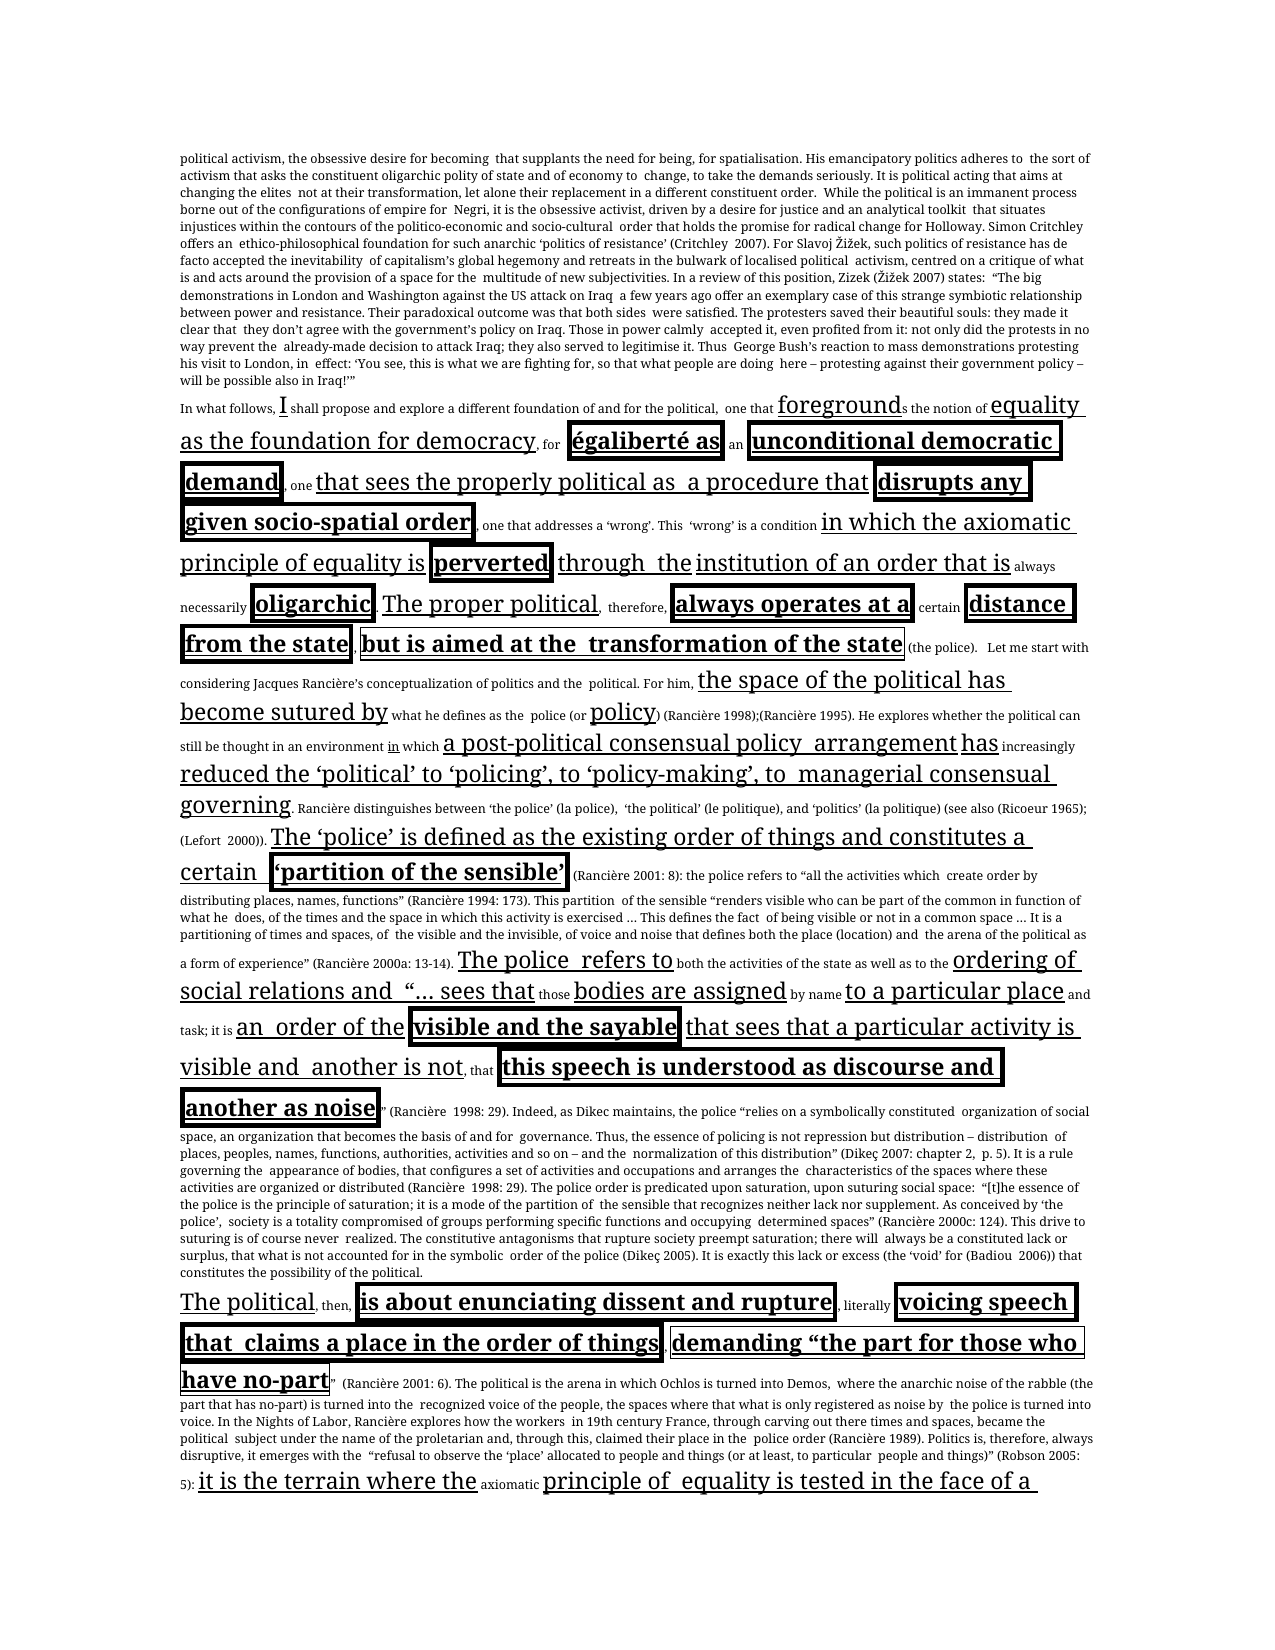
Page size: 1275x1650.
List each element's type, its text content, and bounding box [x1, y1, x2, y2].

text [180, 1282, 1095, 1496]
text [180, 150, 1095, 389]
text In what follows, I shall propose and explore a different foundation of and for the political, one that foregrounds the notion of equality as the foundation for democracy, for égaliberté as an unconditional democratic demand, one that sees the properly political as a procedure that disrupts any given socio-spatial order, one that addresses a ‘wrong’. This ‘wrong’ is a condition in which the axiomatic principle of equality is perverted through the institution of an order that is always necessarily oligarchic. The proper political, therefore, always operates at a certain distance from the state, but is aimed at the transformation of the state (the police). Let me start with considering Jacques Rancière’s conceptualization of politics and the political. For him, the space of the political has become sutured by what he defines as the police (or policy) (Rancière 1998);(Rancière 1995). He explores whether the political can still be thought in an environment in which a post-political consensual policy arrangement has increasingly reduced the ‘political’ to ‘policing’, to ‘policy-making’, to managerial consensual governing. Rancière distinguishes between ‘the police’ (la police), ‘the political’ (le politique), and ‘politics’ (la politique) (see also (Ricoeur 1965); (Lefort 2000)). The ‘police’ is defined as the existing order of things and constitutes a certain ‘partition of the sensible’ (Rancière 2001: 8): the police refers to “all the activities which create order by distributing places, names, functions” (Rancière 1994: 173). This partition of the sensible “renders visible who can be part of the common in function of what he does, of the times and the space in which this activity is exercised … This defines the fact of being visible or not in a common space … It is a partitioning of times and spaces, of the visible and the invisible, of voice and noise that defines both the place (location) and the arena of the political as a form of experience” (Rancière 2000a: 13-14). The police refers to both the activities of the state as well as to the ordering of social relations and “… sees that those bodies are assigned by name to a particular place and task; it is an order of the visible and the sayable that sees that a particular activity is visible and another is not, that this speech is understood as discourse and another as noise” (Rancière 1998: 29). Indeed, as Dikec maintains, the police “relies on a symbolically constituted organization of social space, an organization that becomes the basis of and for governance. Thus, the essence of policing is not repression but distribution – distribution of places, peoples, names, functions, authorities, activities and so on – and the normalization of this distribution” (Dikeç 2007: chapter 2, p. 5). It is a rule governing the appearance of bodies, that configures a set of activities and occupations and arranges the characteristics of the spaces where these activities are organized or distributed (Rancière 1998: 29). The police order is predicated upon saturation, upon suturing social space: “[t]he essence of the police is the principle of saturation; it is a mode of the partition of the sensible that recognizes neither lack nor supplement. As conceived by ‘the police’, society is a totality compromised of groups performing specific functions and occupying determined spaces” (Rancière 2000c: 124). This drive to suturing is of course never realized. The constitutive antagonisms that rupture society preempt saturation; there will always be a constituted lack or surplus, that what is not accounted for in the symbolic order of the police (Dikeç 2005). It is exactly this lack or excess (the ‘void’ for (Badiou 2006)) that constitutes the possibility of the political. [180, 389, 1095, 1282]
